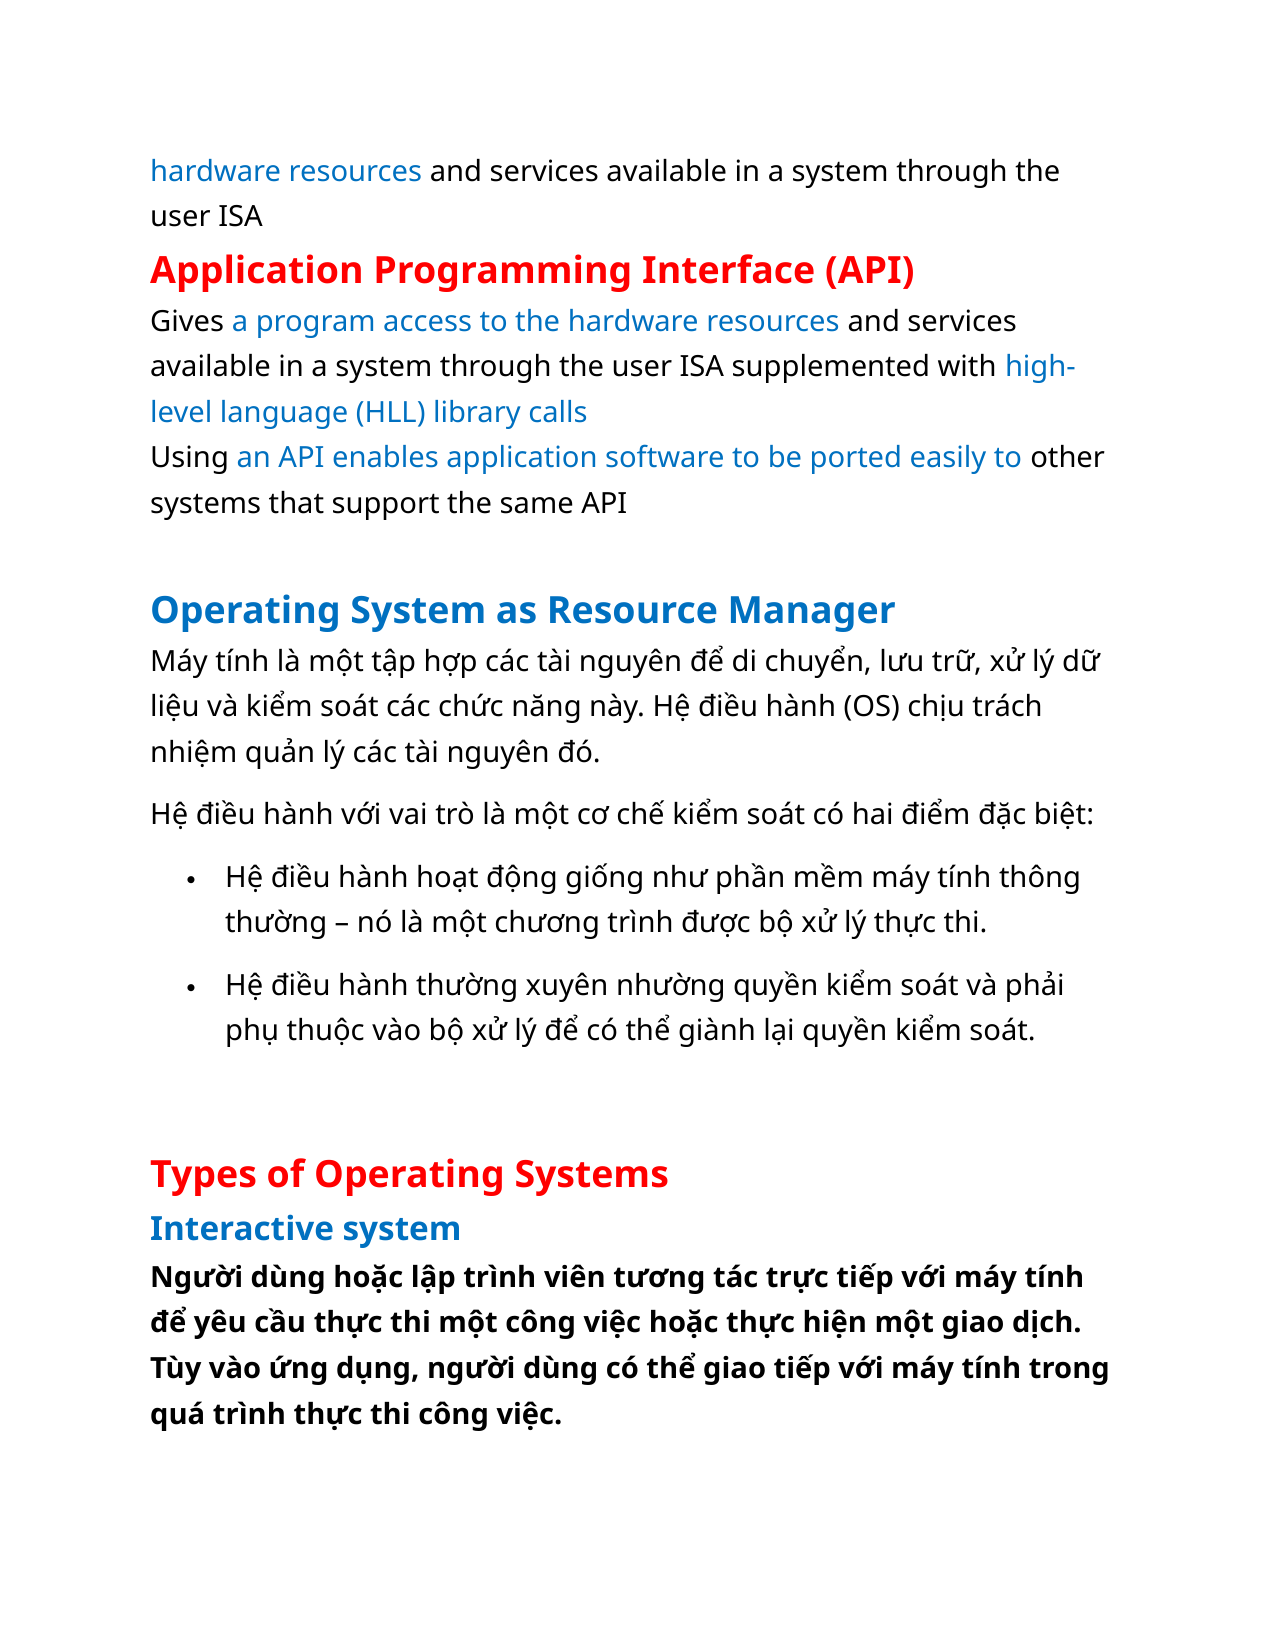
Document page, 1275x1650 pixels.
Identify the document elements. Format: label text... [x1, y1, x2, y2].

text Types of Operating Systems Interactive system Người dùng hoặc lập trình viên tương tác trực tiếp với máy tính để yêu cầu thực thi một công việc hoặc thực hiện một giao dịch. Tùy vào ứng dụng, người dùng có thể giao tiếp với máy tính trong quá trình thực thi công việc. [150, 1147, 1125, 1433]
list Hệ điều hành hoạt động giống như phần mềm máy tính thông thường – nó là một chương trình được bộ xử lý thực thi. [187, 856, 1125, 941]
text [150, 150, 1125, 561]
list Hệ điều hành thường xuyên nhường quyền kiểm soát và phải phụ thuộc vào bộ xử lý để có thể giành lại quyền kiểm soát. [187, 964, 1125, 1049]
text Operating System as Resource Manager Máy tính là một tập hợp các tài nguyên để di chuyển, lưu trữ, xử lý dữ liệu và kiểm soát các chức năng này. Hệ điều hành (OS) chịu trách nhiệm quản lý các tài nguyên đó. [150, 583, 1125, 771]
text Hệ điều hành với vai trò là một cơ chế kiểm soát có hai điểm đặc biệt: [150, 793, 1125, 833]
